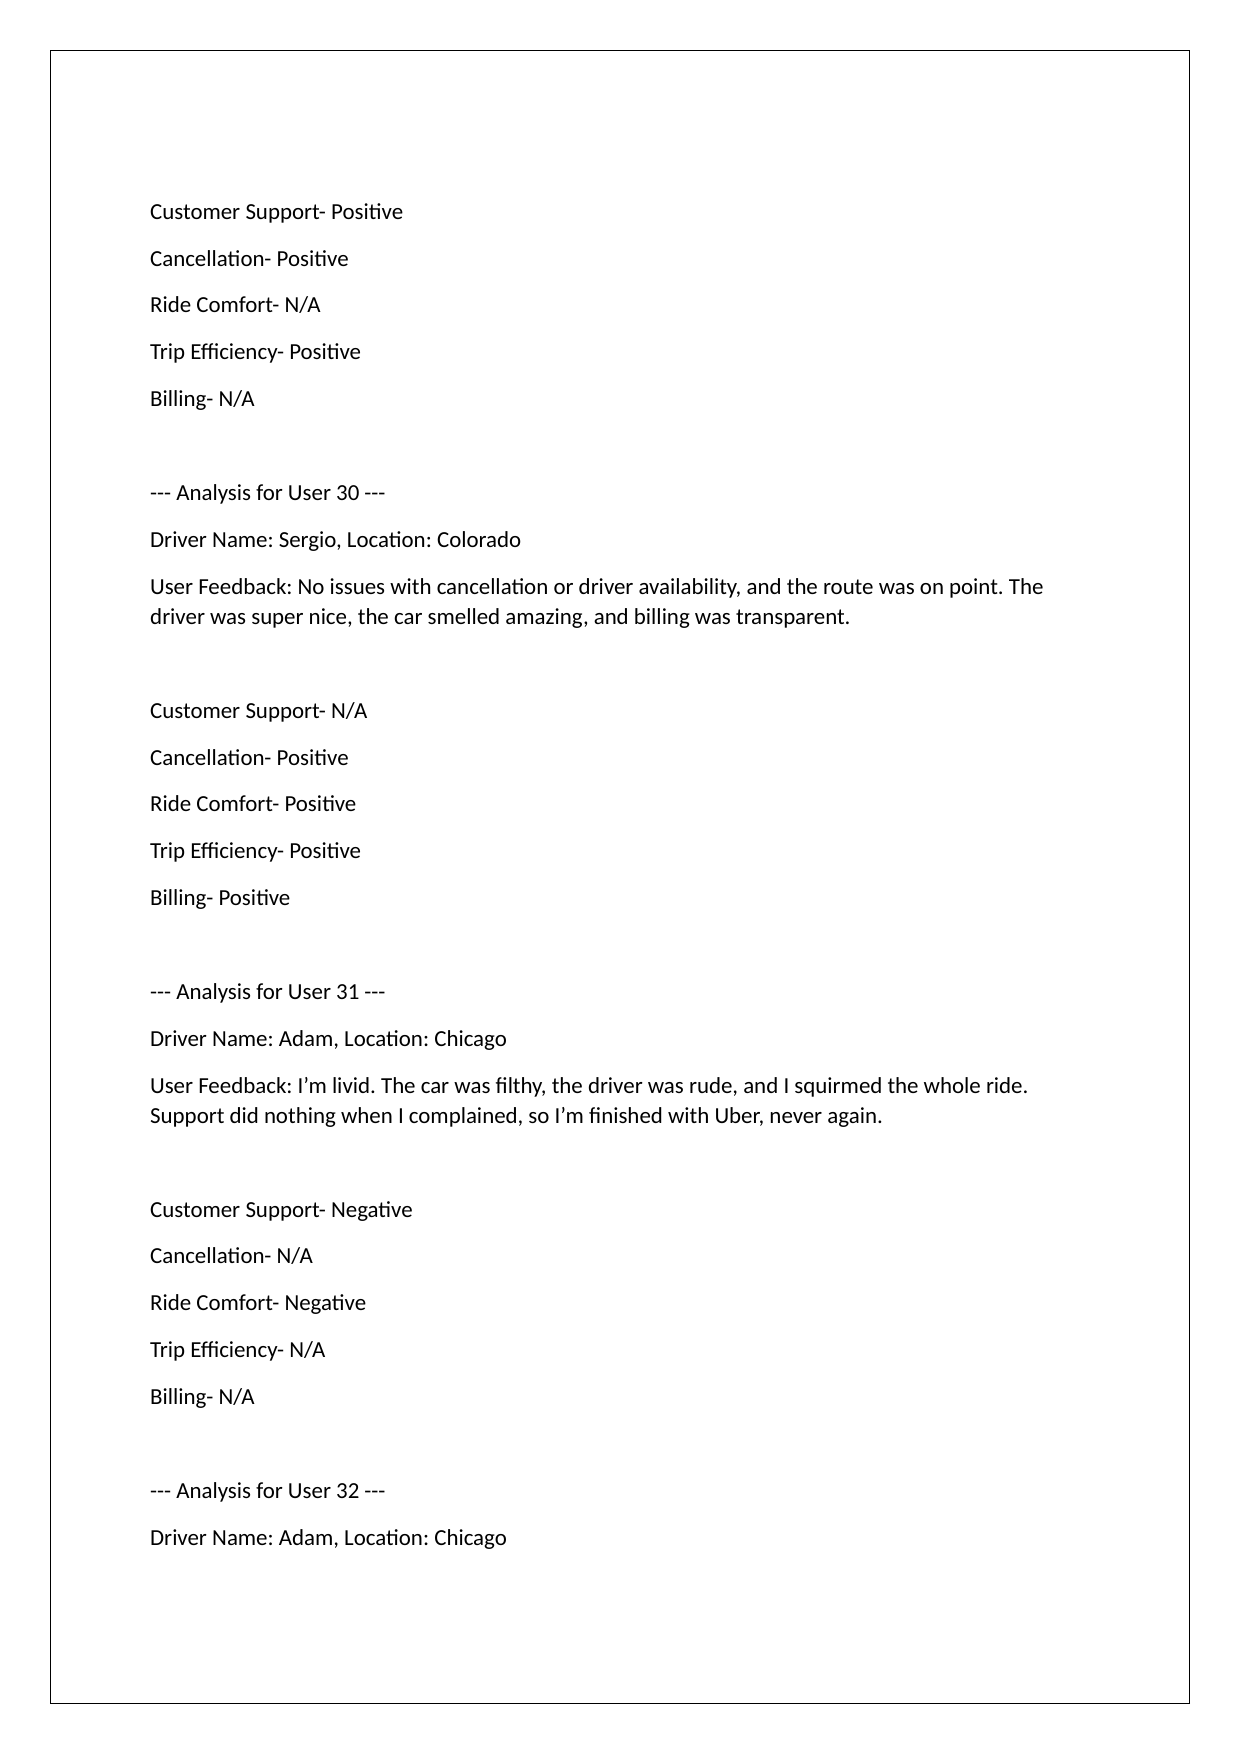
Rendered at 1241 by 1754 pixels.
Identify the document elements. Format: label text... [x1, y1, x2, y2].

text Billing- N/A [150, 1382, 1090, 1410]
text Trip Efficiency- Positive [150, 836, 1090, 864]
text Customer Support- N/A [150, 696, 1090, 724]
text Cancellation- N/A [150, 1242, 1090, 1270]
text --- Analysis for User 31 --- [150, 977, 1090, 1005]
text Ride Comfort- Positive [150, 789, 1090, 818]
text User Feedback: No issues with cancellation or driver availability, and the route was on point. The driver was super nice, the car smelled amazing, and billing was transparent. [150, 572, 1090, 630]
text --- Analysis for User 32 --- [150, 1476, 1090, 1504]
text Customer Support- Positive [150, 197, 1090, 225]
text Billing- Positive [150, 883, 1090, 911]
text --- Analysis for User 30 --- [150, 478, 1090, 506]
text Driver Name: Adam, Location: Chicago [150, 1024, 1090, 1052]
text Trip Efficiency- Positive [150, 337, 1090, 366]
text Customer Support- Negative [150, 1195, 1090, 1223]
text Ride Comfort- Negative [150, 1288, 1090, 1317]
text Cancellation- Positive [150, 743, 1090, 771]
text Driver Name: Adam, Location: Chicago [150, 1523, 1090, 1551]
text Trip Efficiency- N/A [150, 1335, 1090, 1363]
text Cancellation- Positive [150, 244, 1090, 272]
text Ride Comfort- N/A [150, 291, 1090, 319]
text Billing- N/A [150, 384, 1090, 412]
text User Feedback: I’m livid. The car was filthy, the driver was rude, and I squirmed the whole ride. Support did nothing when I complained, so I’m finished with Uber, never again. [150, 1071, 1090, 1129]
text Driver Name: Sergio, Location: Colorado [150, 525, 1090, 553]
